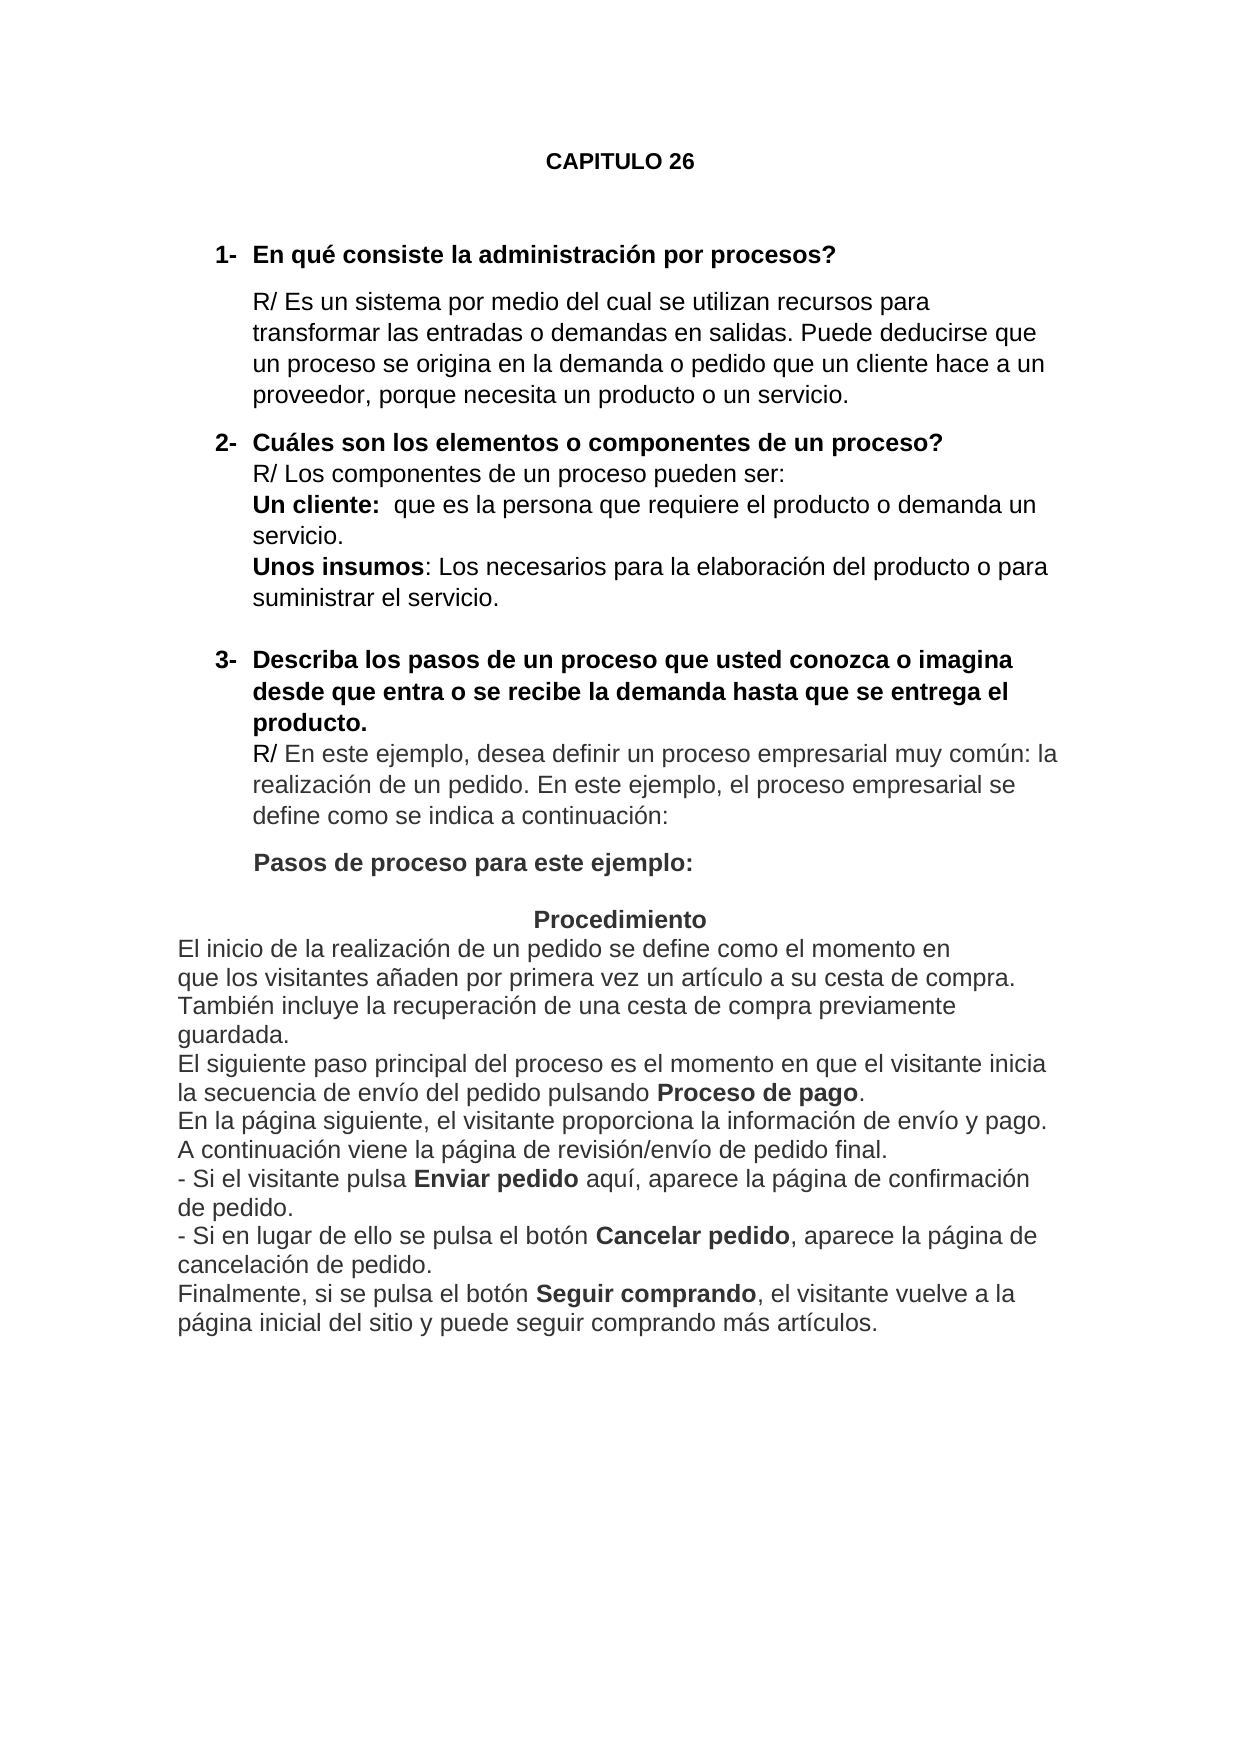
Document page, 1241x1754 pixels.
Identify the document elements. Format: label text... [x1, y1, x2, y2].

text Finalmente, si se pulsa el botón Seguir comprando, el visitante vuelve a la página inicial del sitio y puede seguir comprando más artículos. [177, 1279, 1063, 1336]
list R/ Los componentes de un proceso pueden ser: [252, 459, 1063, 488]
text A continuación viene la página de revisión/envío de pedido final. [177, 1135, 1063, 1164]
list R/ En este ejemplo, desea definir un proceso empresarial muy común: la realización de un pedido. En este ejemplo, el proceso empresarial se define como se indica a continuación: [252, 738, 1063, 829]
text R/ Es un sistema por medio del cual se utilizan recursos para transformar las entradas o demandas en salidas. Puede deducirse que un proceso se origina en la demanda o pedido que un cliente hace a un proveedor, porque necesita un producto o un servicio. [252, 287, 1063, 409]
text - Si el visitante pulsa Enviar pedido aquí, aparece la página de confirmación de pedido. [177, 1164, 1063, 1221]
text CAPITULO 26 [177, 148, 1063, 174]
text El siguiente paso principal del proceso es el momento en que el visitante inicia la secuencia de envío del pedido pulsando Proceso de pago. [177, 1049, 1063, 1106]
text Pasos de proceso para este ejemplo: [177, 848, 1063, 877]
text Procedimiento [177, 905, 1063, 934]
text El inicio de la realización de un pedido se define como el momento en que los visitantes añaden por primera vez un artículo a su cesta de compra. También incluye la recuperación de una cesta de compra previamente guardada. [177, 934, 1063, 1049]
list Cuáles son los elementos o componentes de un proceso? [215, 428, 1063, 457]
list Unos insumos: Los necesarios para la elaboración del producto o para suministrar el servicio. [252, 552, 1063, 612]
list Describa los pasos de un proceso que usted conozca o imagina desde que entra o se recibe la demanda hasta que se entrega el producto. [215, 645, 1063, 736]
list En qué consiste la administración por procesos? [215, 239, 1063, 268]
list Un cliente: que es la persona que requiere el producto o demanda un servicio. [252, 490, 1063, 550]
text - Si en lugar de ello se pulsa el botón Cancelar pedido, aparece la página de cancelación de pedido. [177, 1221, 1063, 1279]
text En la página siguiente, el visitante proporciona la información de envío y pago. [177, 1106, 1063, 1135]
